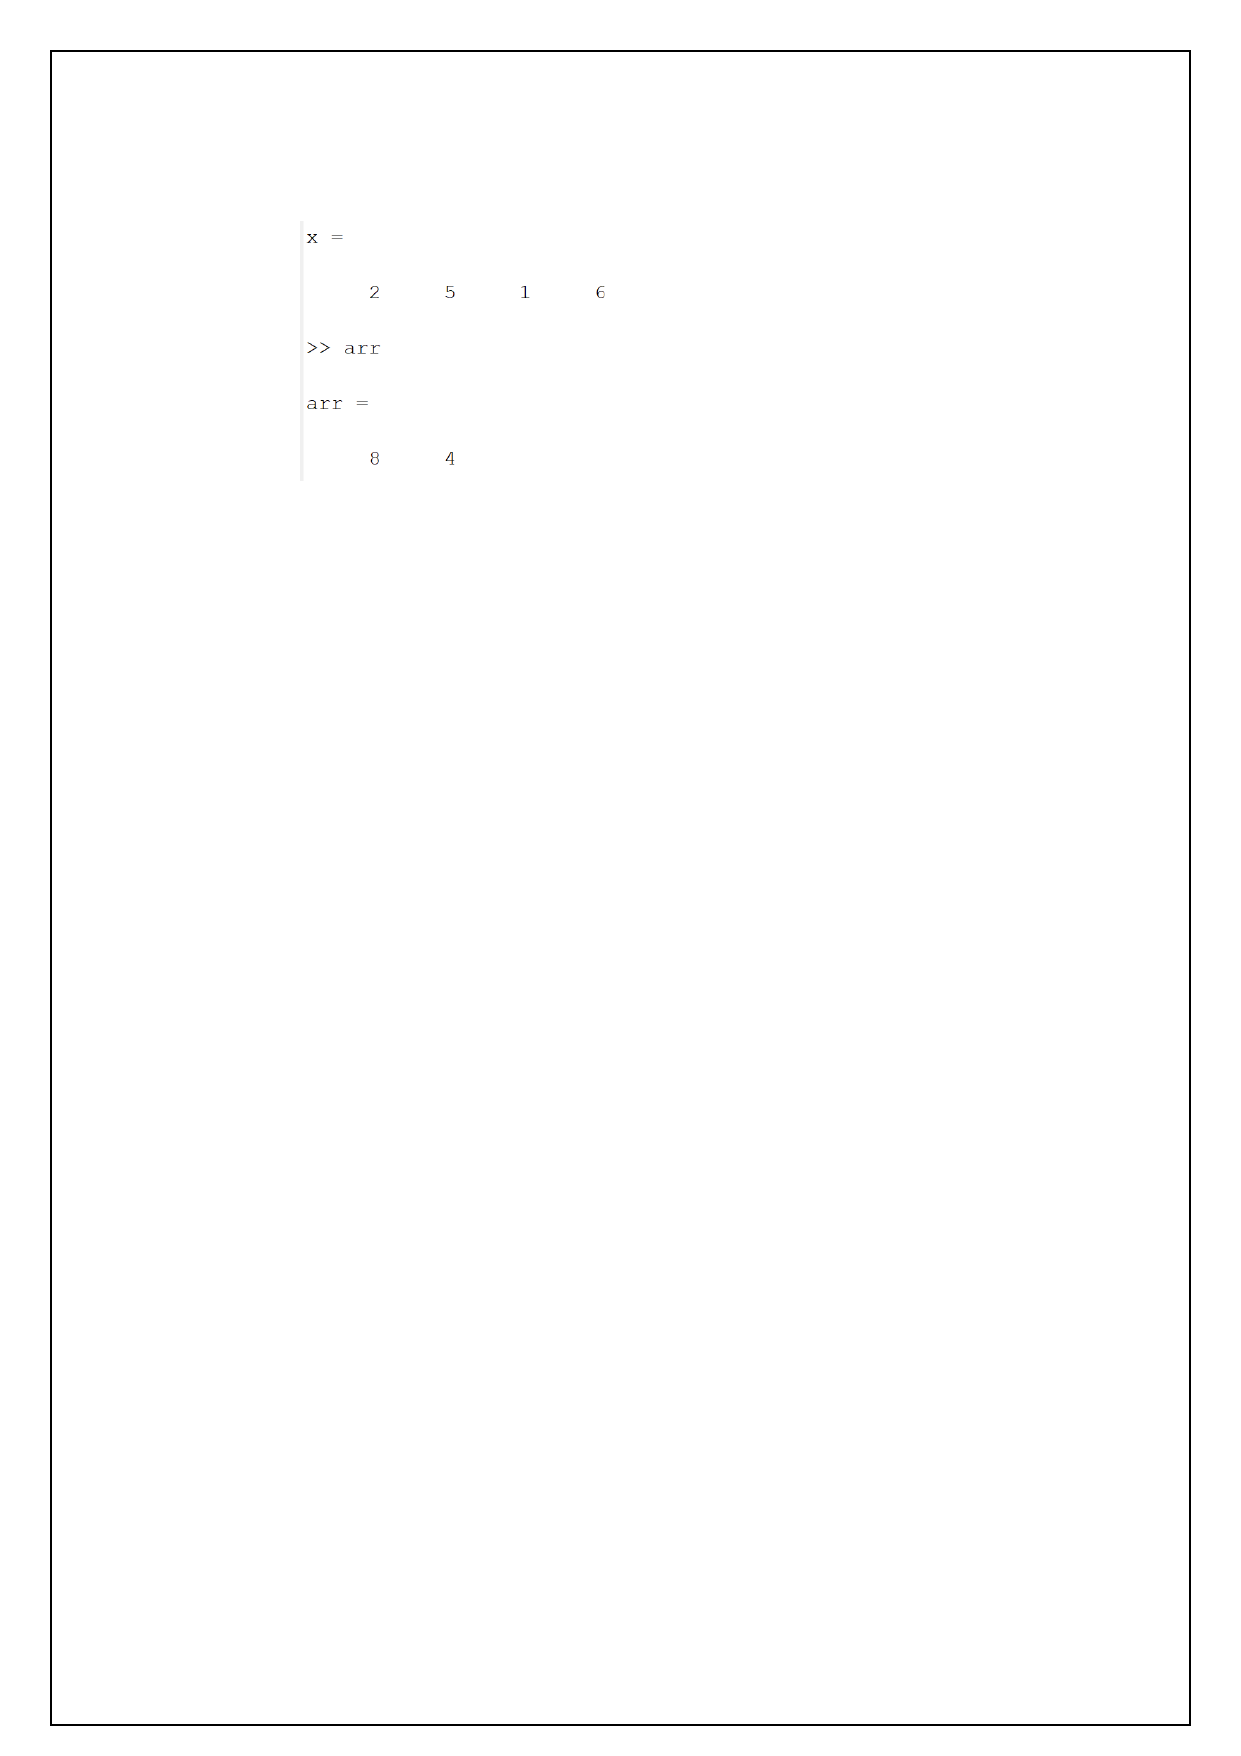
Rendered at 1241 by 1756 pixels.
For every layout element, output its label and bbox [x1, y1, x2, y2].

picture [300, 221, 605, 481]
